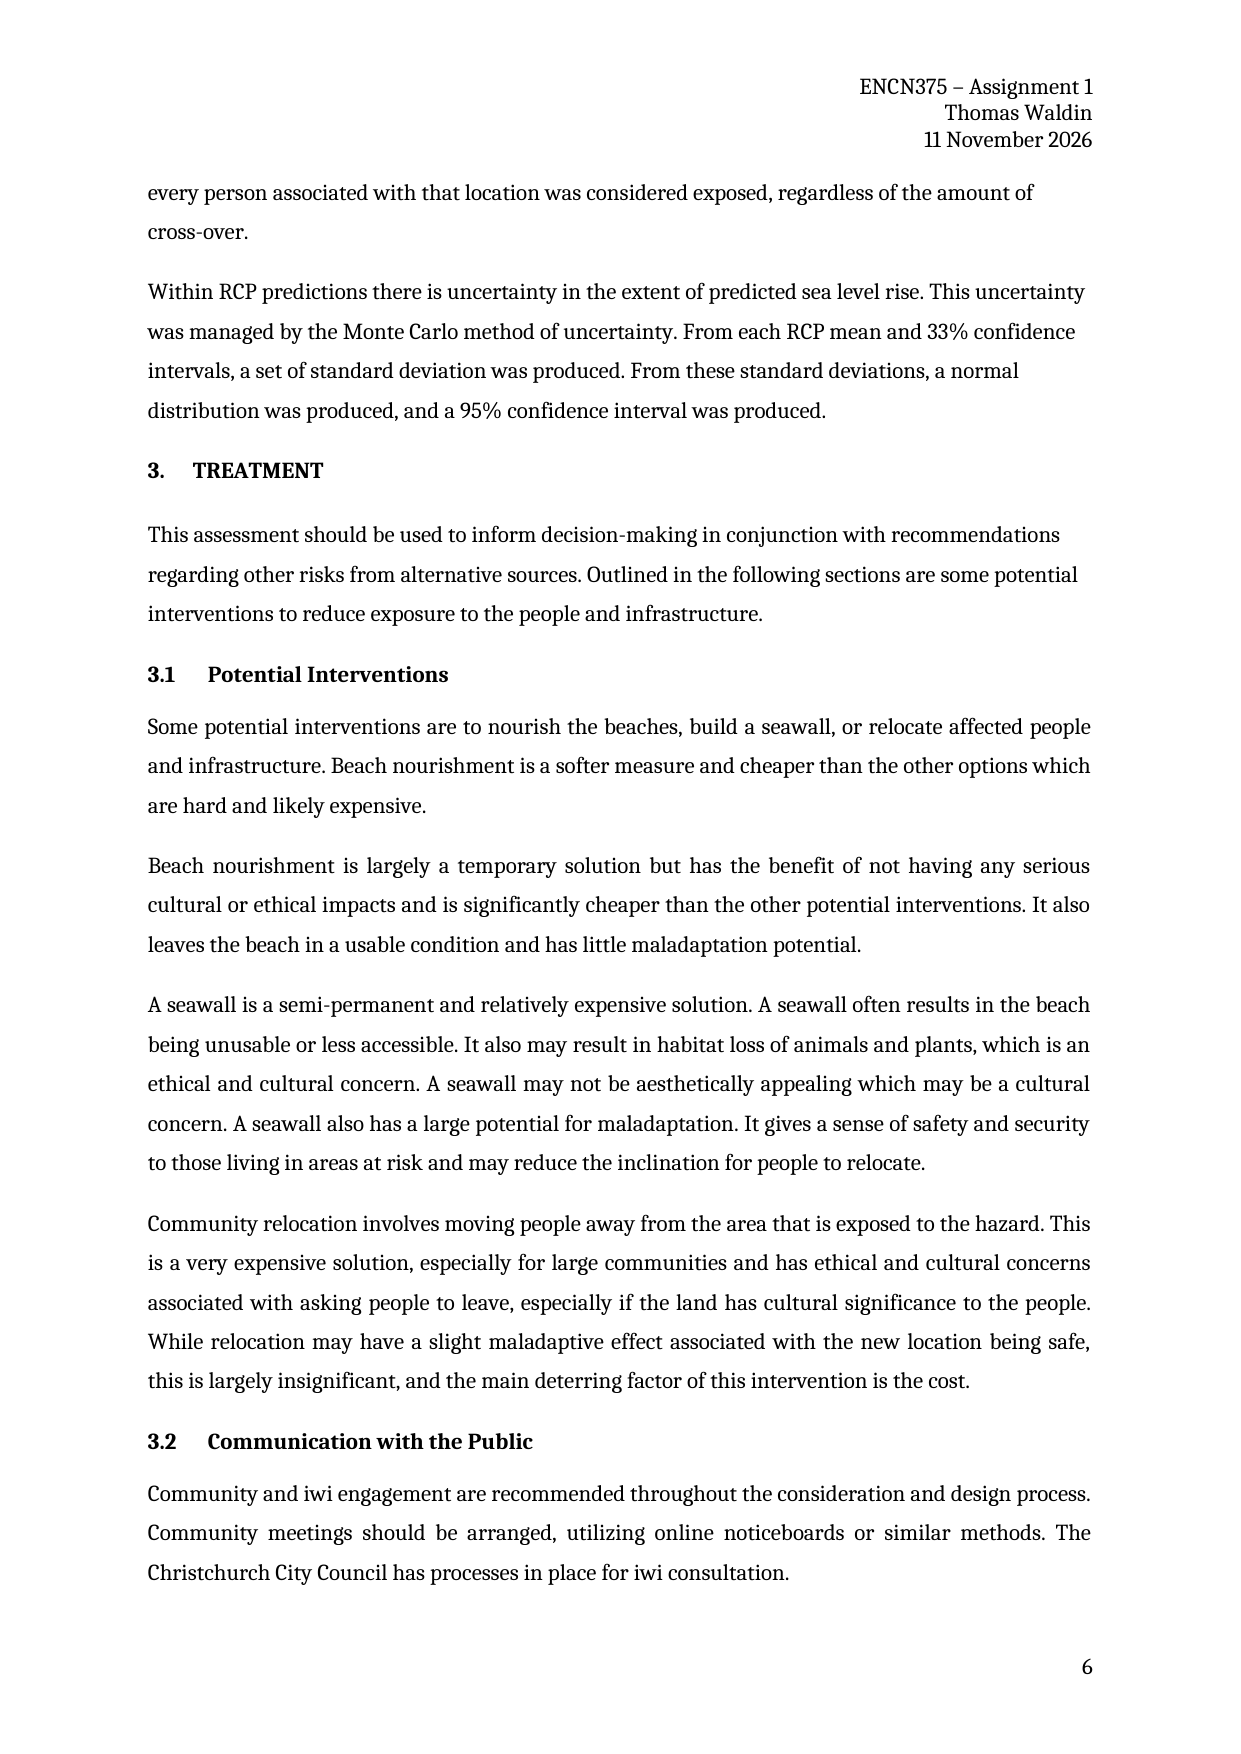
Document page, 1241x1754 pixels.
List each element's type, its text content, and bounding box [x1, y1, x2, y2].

text Community and iwi engagement are recommended throughout the consideration and design process. Community meetings should be arranged, utilizing online noticeboards or similar methods. The Christchurch City Council has processes in place for iwi consultation. [148, 1481, 1092, 1586]
text This assessment should be used to inform decision-making in conjunction with recommendations regarding other risks from alternative sources. Outlined in the following sections are some potential interventions to reduce exposure to the people and infrastructure. [148, 522, 1092, 628]
subtitle Communication with the Public [148, 1428, 1092, 1455]
text Some potential interventions are to nourish the beaches, build a seawall, or relocate affected people and infrastructure. Beach nourishment is a softer measure and cheaper than the other options which are hard and likely expensive. [148, 713, 1092, 819]
subtitle Treatment [148, 458, 1092, 484]
subtitle Potential Interventions [148, 662, 1092, 688]
text Within RCP predictions there is uncertainty in the extent of predicted sea level rise. This uncertainty was managed by the Monte Carlo method of uncertainty. From each RCP mean and 33% confidence intervals, a set of standard deviation was produced. From these standard deviations, a normal distribution was produced, and a 95% confidence interval was produced. [148, 279, 1092, 424]
text Community relocation involves moving people away from the area that is exposed to the hazard. This is a very expensive solution, especially for large communities and has ethical and cultural concerns associated with asking people to leave, especially if the land has cultural significance to the people. While relocation may have a slight maladaptive effect associated with the new location being safe, this is largely insignificant, and the main deterring factor of this intervention is the cost. [148, 1210, 1092, 1394]
text Beach nourishment is largely a temporary solution but has the benefit of not having any serious cultural or ethical impacts and is significantly cheaper than the other potential interventions. It also leaves the beach in a usable condition and has little maladaptation potential. [148, 853, 1092, 958]
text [148, 179, 1092, 245]
text A seawall is a semi-permanent and relatively expensive solution. A seawall often results in the beach being unusable or less accessible. It also may result in habitat loss of animals and plants, which is an ethical and cultural concern. A seawall may not be aesthetically appealing which may be a cultural concern. A seawall also has a large potential for maladaptation. It gives a sense of safety and security to those living in areas at risk and may reduce the inclination for people to relocate. [148, 992, 1092, 1176]
